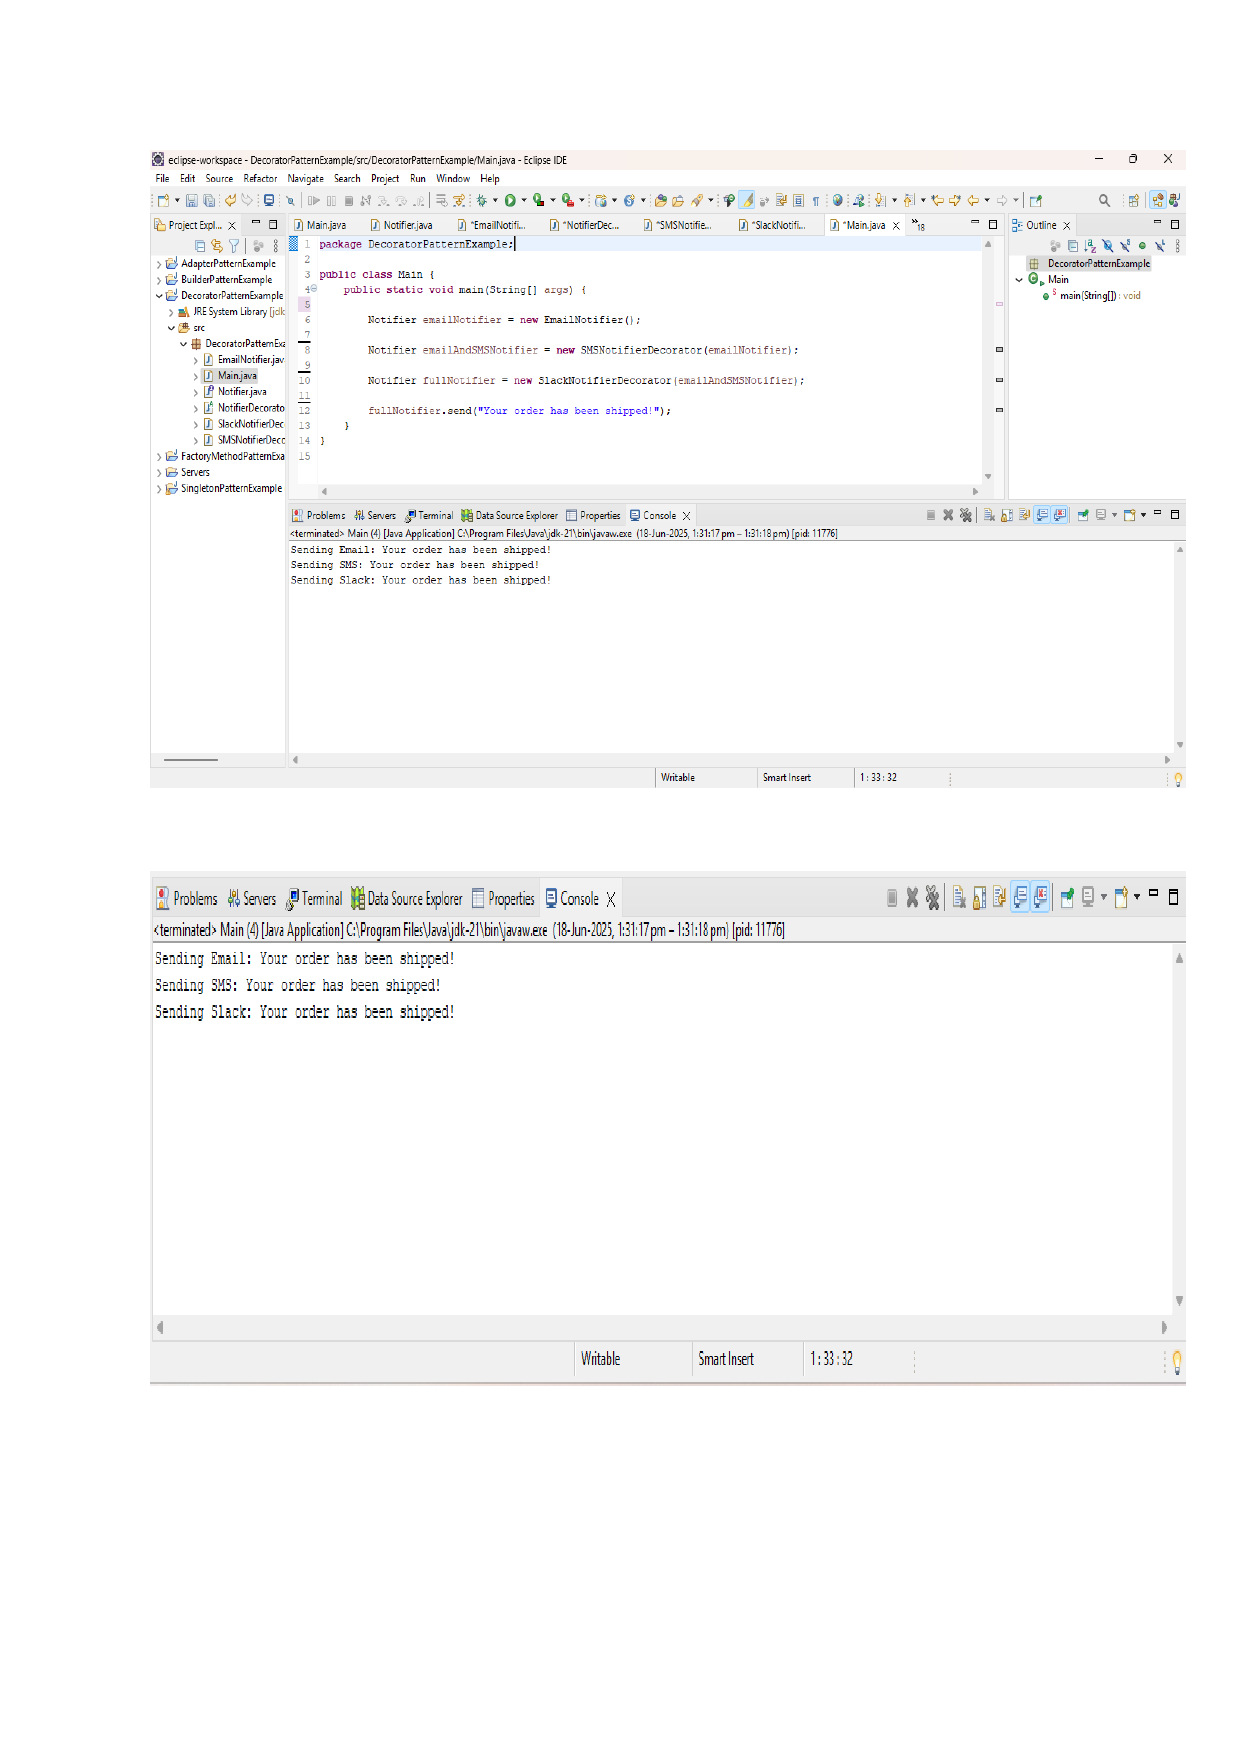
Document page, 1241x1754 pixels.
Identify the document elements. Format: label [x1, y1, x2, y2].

picture [150, 871, 1186, 1386]
picture [150, 150, 1186, 788]
